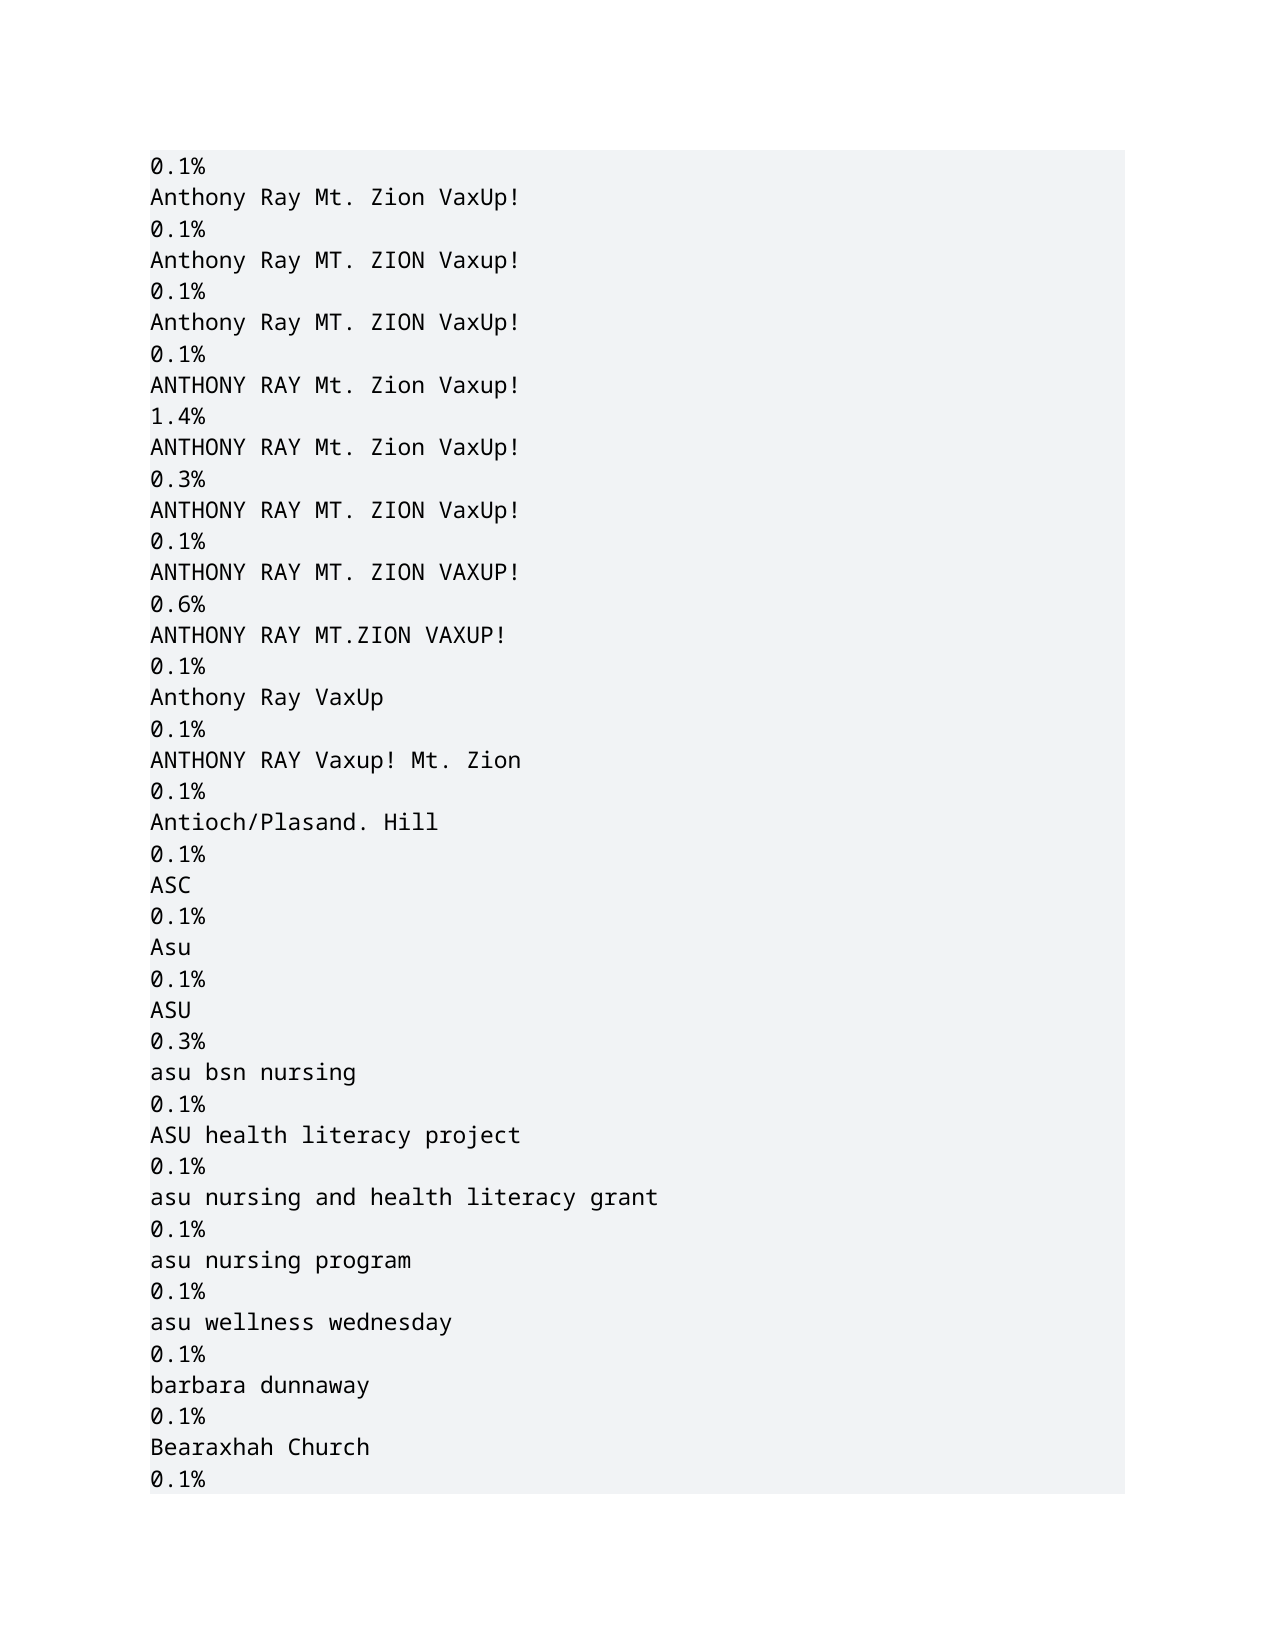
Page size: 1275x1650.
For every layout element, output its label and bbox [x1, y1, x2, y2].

text [150, 150, 1125, 1494]
